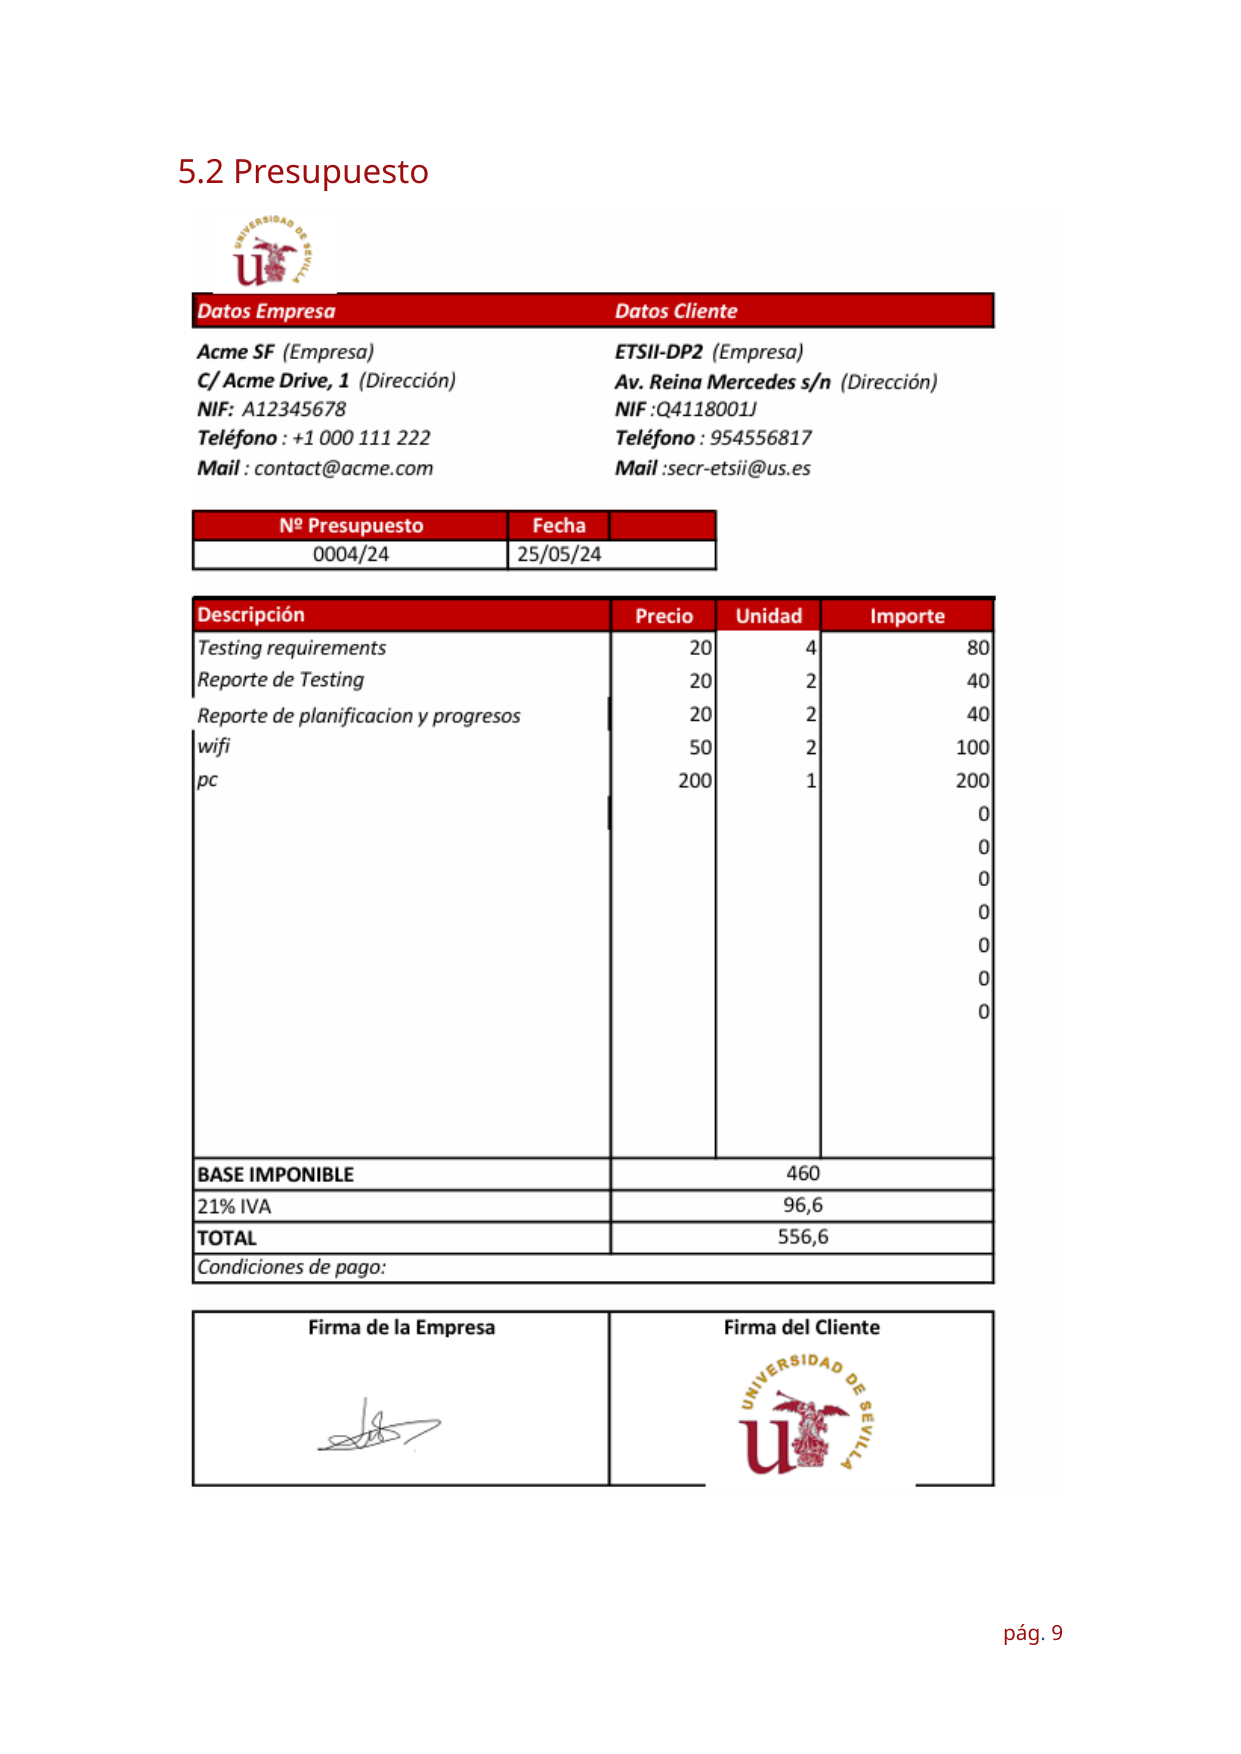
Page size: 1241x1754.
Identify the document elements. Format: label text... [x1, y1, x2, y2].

subtitle 5.2 Presupuesto [177, 148, 1063, 193]
picture [177, 208, 1063, 1496]
